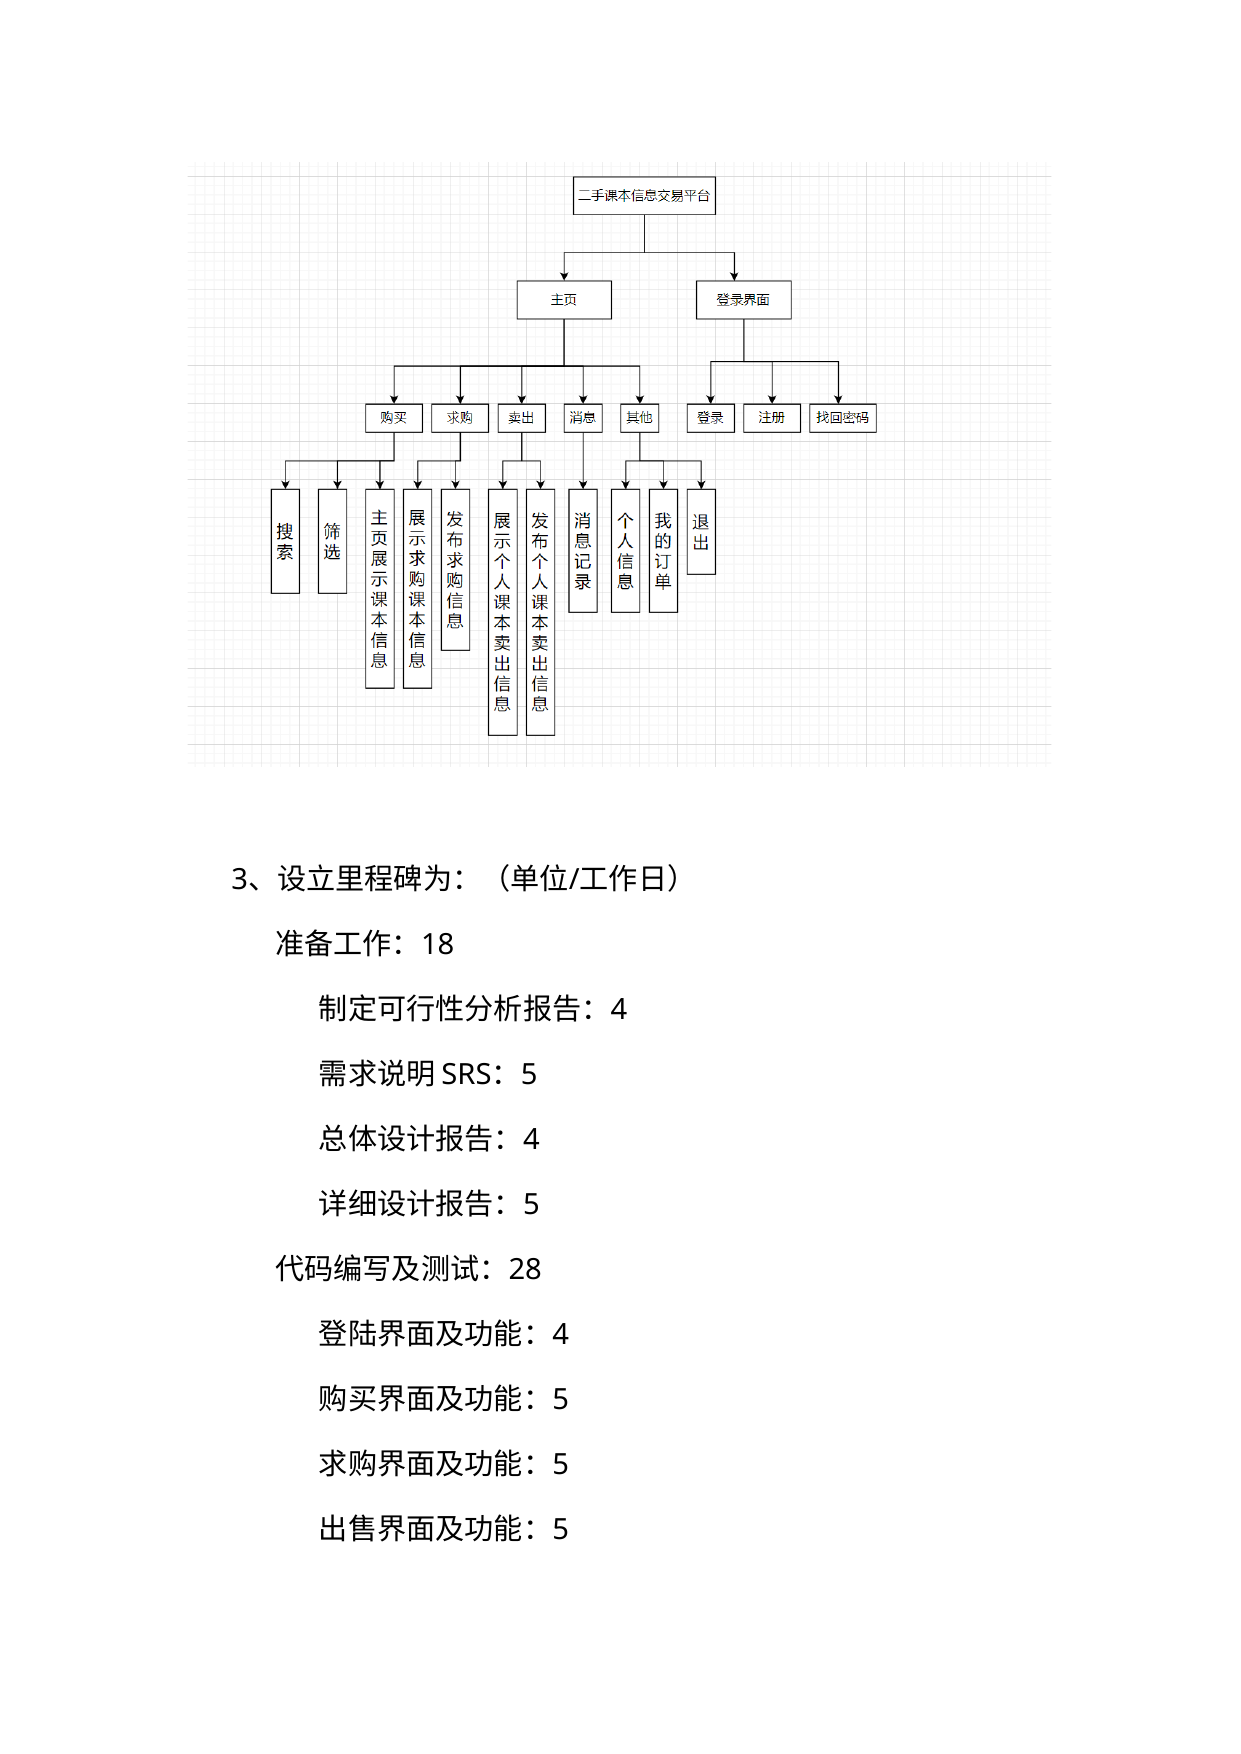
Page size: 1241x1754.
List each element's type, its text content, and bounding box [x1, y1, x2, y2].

text 制定可行性分析报告：4 [231, 974, 1053, 1039]
text 需求说明SRS：5 [231, 1039, 1053, 1104]
text 详细设计报告：5 [231, 1169, 1053, 1234]
text 3、设立里程碑为：（单位/工作日） [231, 779, 1053, 909]
text 登陆界面及功能：4 [231, 1299, 1053, 1364]
text 购买界面及功能：5 [231, 1364, 1053, 1429]
picture [187, 162, 1052, 767]
text 代码编写及测试：28 [231, 1234, 1053, 1299]
text 求购界面及功能：5 出售界面及功能：5 [231, 1429, 1053, 1559]
text 准备工作：18 [231, 909, 1053, 974]
text 总体设计报告：4 [231, 1104, 1053, 1169]
